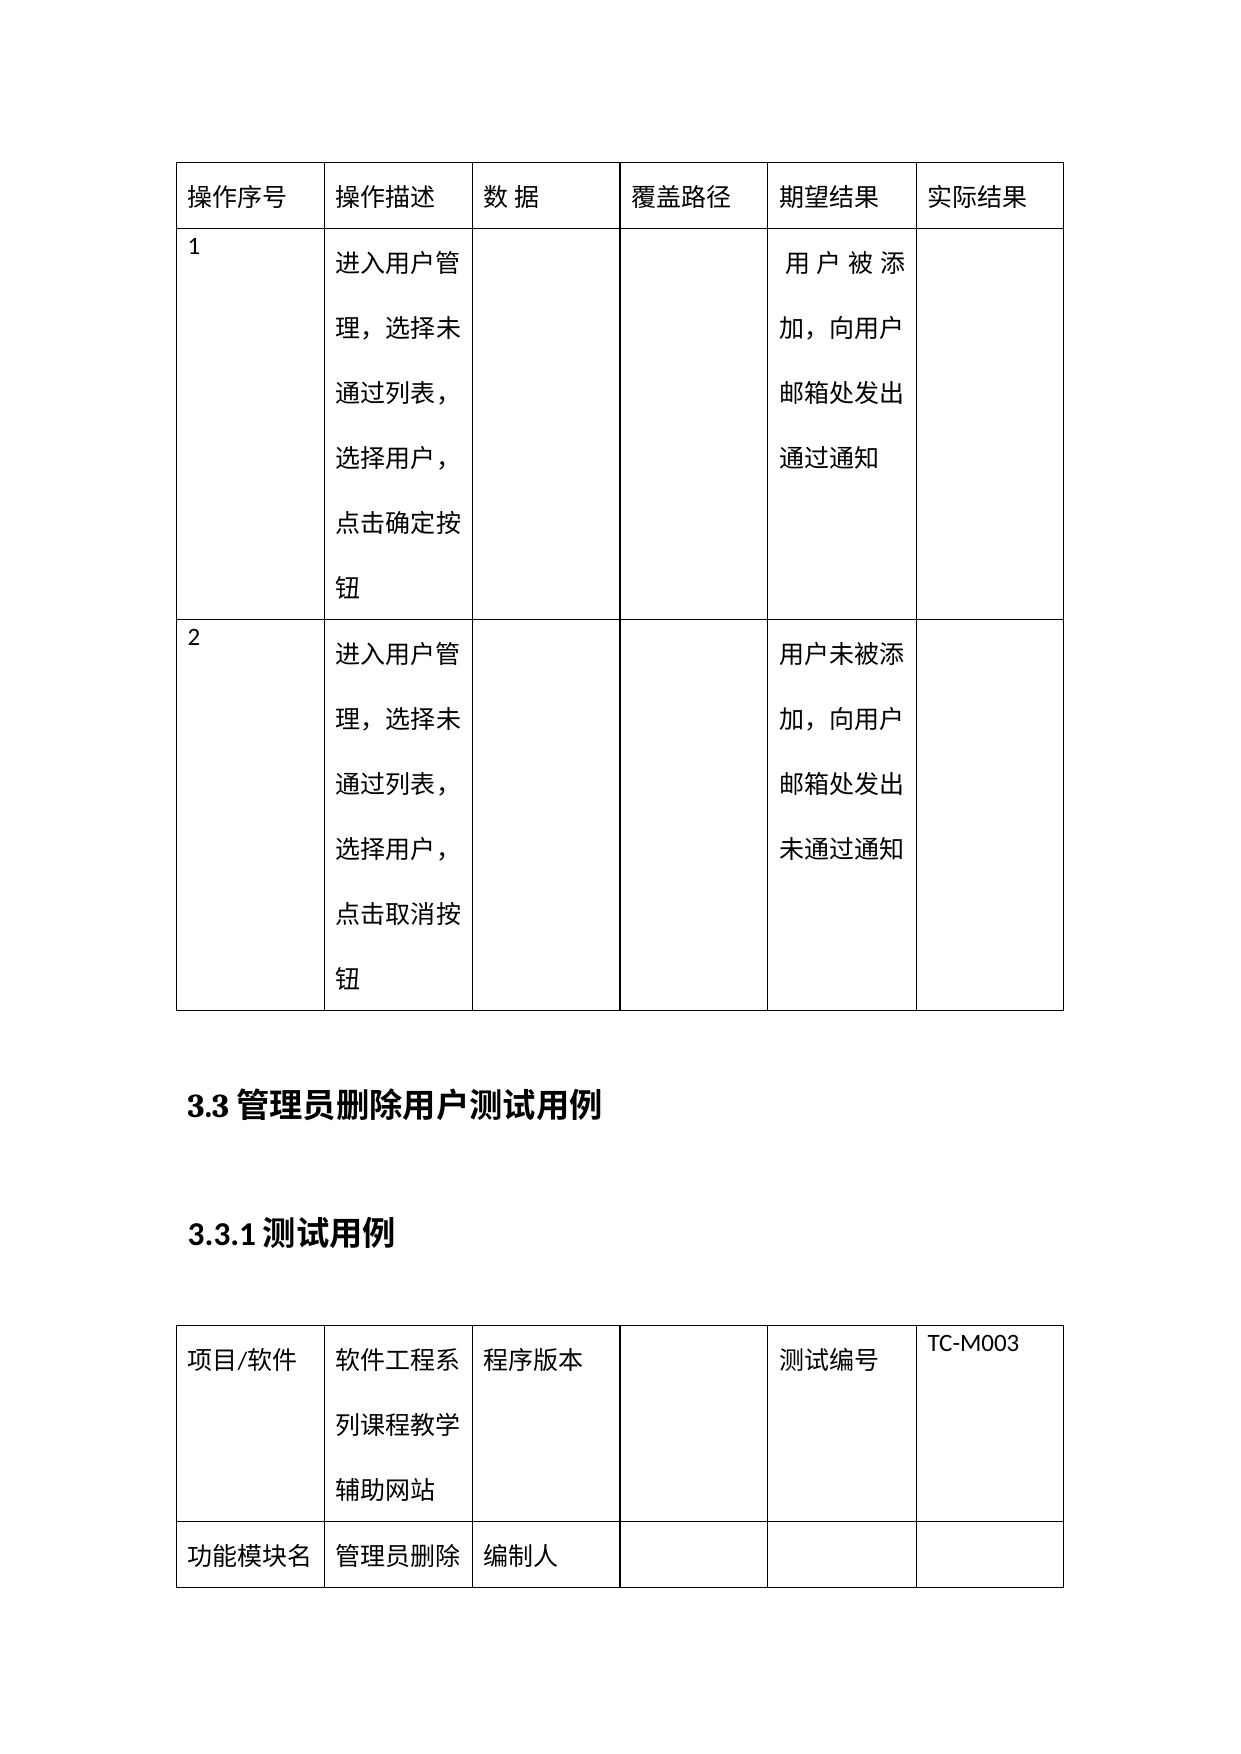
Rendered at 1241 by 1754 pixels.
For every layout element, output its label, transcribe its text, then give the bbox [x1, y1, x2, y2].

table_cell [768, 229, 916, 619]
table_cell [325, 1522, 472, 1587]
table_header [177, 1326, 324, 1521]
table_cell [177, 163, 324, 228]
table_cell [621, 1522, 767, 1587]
subtitle 3.3.1测试用例 [187, 1198, 1053, 1263]
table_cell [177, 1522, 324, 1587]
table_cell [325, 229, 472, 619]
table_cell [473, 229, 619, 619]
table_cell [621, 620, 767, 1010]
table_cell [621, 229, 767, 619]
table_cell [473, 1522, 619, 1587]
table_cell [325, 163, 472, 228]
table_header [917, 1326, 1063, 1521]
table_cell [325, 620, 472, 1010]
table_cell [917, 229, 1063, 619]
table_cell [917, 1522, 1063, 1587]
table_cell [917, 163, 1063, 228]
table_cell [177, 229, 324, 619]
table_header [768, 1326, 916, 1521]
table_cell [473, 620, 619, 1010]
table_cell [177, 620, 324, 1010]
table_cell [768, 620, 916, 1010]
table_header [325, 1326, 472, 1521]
subtitle 3.3管理员删除用户测试用例 [187, 1071, 1053, 1136]
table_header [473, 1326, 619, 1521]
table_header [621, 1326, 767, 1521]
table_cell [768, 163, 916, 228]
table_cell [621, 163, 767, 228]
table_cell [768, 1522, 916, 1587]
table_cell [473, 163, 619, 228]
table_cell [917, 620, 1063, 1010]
